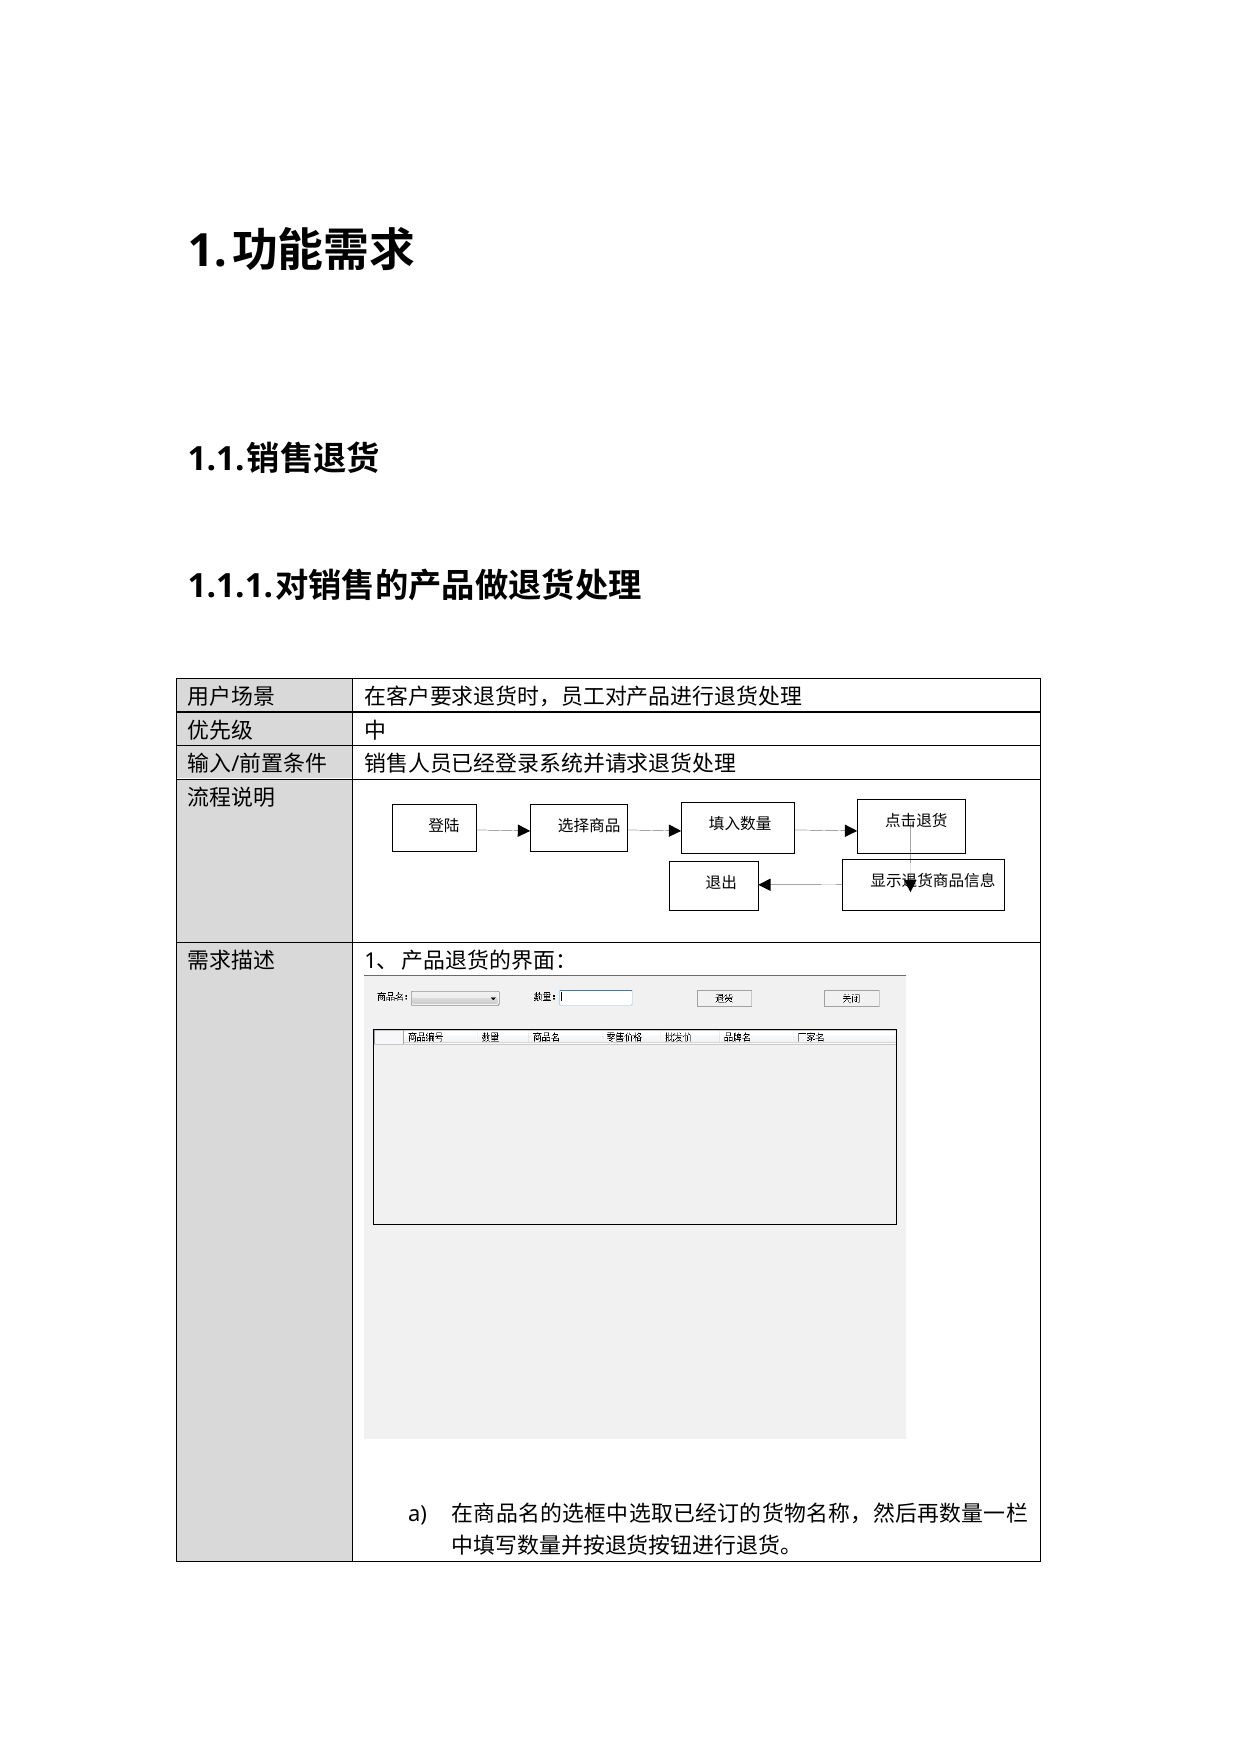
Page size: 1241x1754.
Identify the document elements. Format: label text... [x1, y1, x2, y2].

subtitle 销售退货 [187, 423, 1053, 488]
table_cell 中 [353, 713, 1040, 745]
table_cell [353, 943, 1040, 1561]
table_cell 输入/前置条件 [177, 746, 352, 778]
table_header 用户场景 [177, 679, 352, 711]
table_cell 需求描述 [177, 943, 352, 1561]
picture [364, 975, 907, 1439]
table_cell 流程说明 [177, 780, 352, 942]
table_header 在客户要求退货时，员工对产品进行退货处理 [353, 679, 1040, 711]
table_cell 销售人员已经登录系统并请求退货处理 [353, 746, 1040, 778]
subtitle 功能需求 [187, 197, 1053, 295]
subtitle 对销售的产品做退货处理 [187, 550, 1053, 615]
table_cell [353, 780, 1040, 942]
table_cell 优先级 [177, 713, 352, 745]
